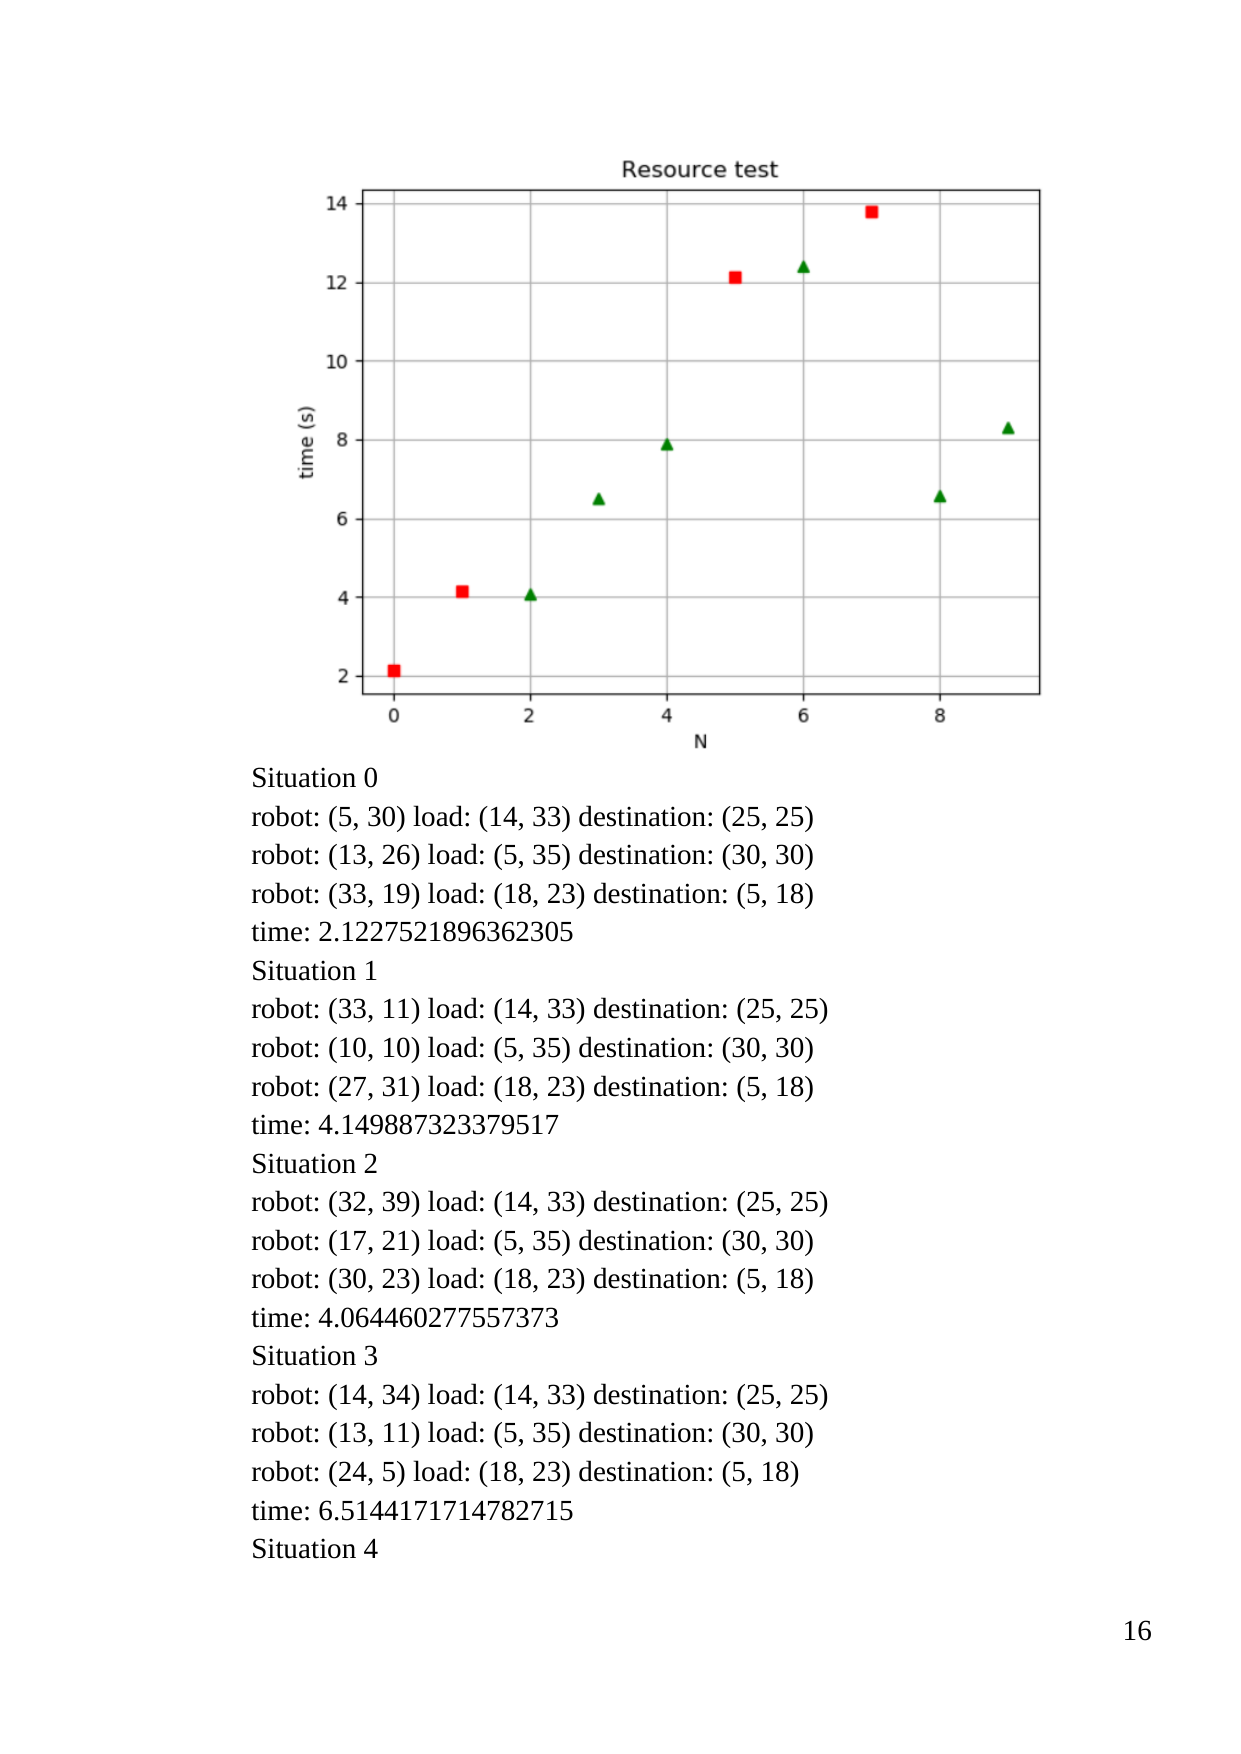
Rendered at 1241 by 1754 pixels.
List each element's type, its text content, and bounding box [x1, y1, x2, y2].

text Situation 3 [177, 1338, 1152, 1372]
text Situation 4 [177, 1531, 1152, 1565]
picture [266, 118, 1062, 761]
text robot: (30, 23) load: (18, 23) destination: (5, 18) [177, 1261, 1152, 1295]
text robot: (33, 11) load: (14, 33) destination: (25, 25) [177, 992, 1152, 1025]
text Situation 2 [177, 1146, 1152, 1179]
text time: 6.5144171714782715 [177, 1493, 1152, 1526]
text robot: (5, 30) load: (14, 33) destination: (25, 25) [177, 799, 1152, 832]
text robot: (32, 39) load: (14, 33) destination: (25, 25) [177, 1184, 1152, 1218]
text Situation 0 [177, 760, 1152, 794]
text time: 2.1227521896362305 [177, 914, 1152, 948]
text robot: (13, 11) load: (5, 35) destination: (30, 30) [177, 1416, 1152, 1449]
text robot: (24, 5) load: (18, 23) destination: (5, 18) [177, 1454, 1152, 1488]
text robot: (27, 31) load: (18, 23) destination: (5, 18) [177, 1069, 1152, 1102]
text robot: (14, 34) load: (14, 33) destination: (25, 25) [177, 1377, 1152, 1411]
text Situation 1 [177, 953, 1152, 987]
text robot: (13, 26) load: (5, 35) destination: (30, 30) [177, 837, 1152, 871]
text robot: (17, 21) load: (5, 35) destination: (30, 30) [177, 1223, 1152, 1256]
text time: 4.064460277557373 [177, 1300, 1152, 1333]
text time: 4.149887323379517 [177, 1107, 1152, 1141]
text robot: (33, 19) load: (18, 23) destination: (5, 18) [177, 876, 1152, 909]
text robot: (10, 10) load: (5, 35) destination: (30, 30) [177, 1030, 1152, 1064]
